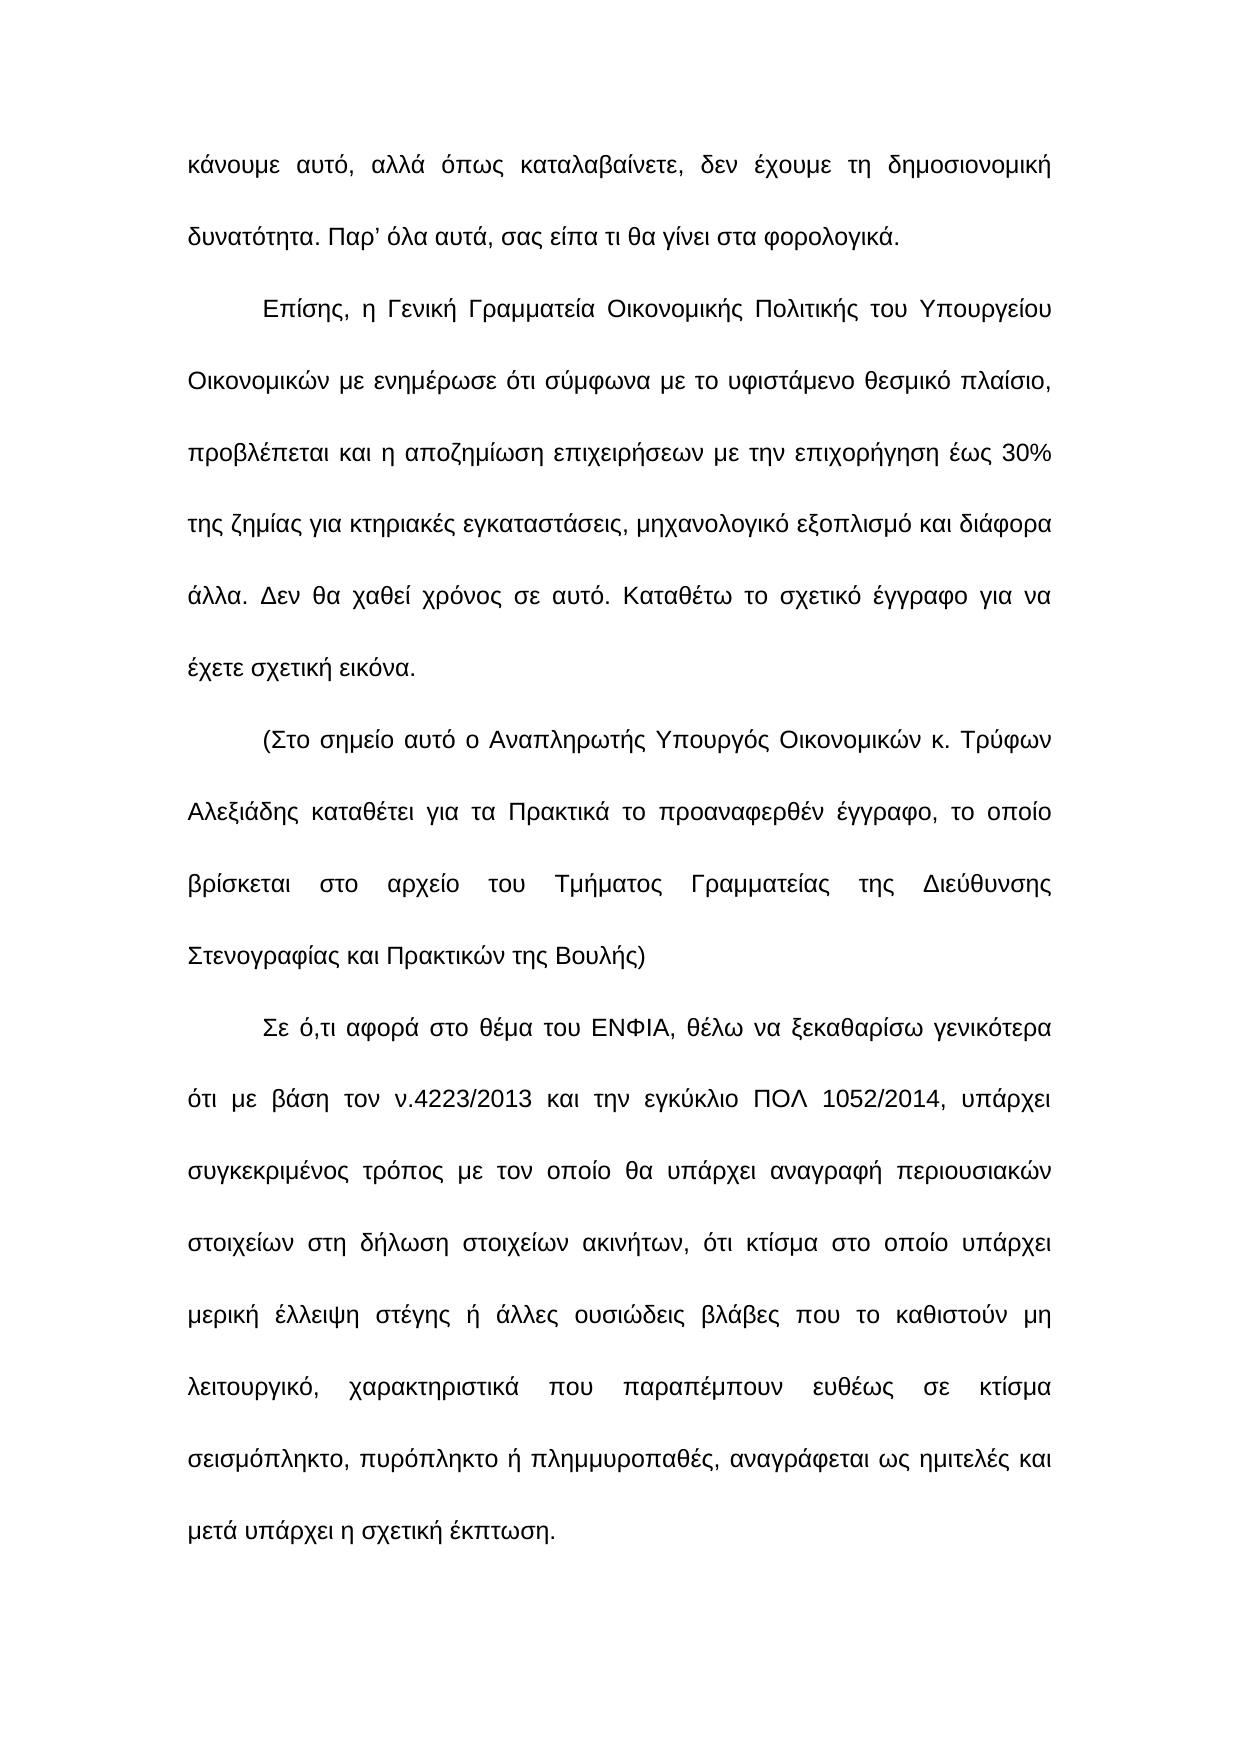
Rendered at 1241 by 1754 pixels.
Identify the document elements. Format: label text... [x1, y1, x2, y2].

text Σε ό,τι αφορά στο θέμα του ΕΝΦΙΑ, θέλω να ξεκαθαρίσω γενικότερα ότι με βάση τον ν.4223/2013 και την εγκύκλιο ΠΟΛ 1052/2014, υπάρχει συγκεκριμένος τρόπος με τον οποίο θα υπάρχει αναγραφή περιουσιακών στοιχείων στη δήλωση στοιχείων ακινήτων, ότι κτίσμα στο οποίο υπάρχει μερική έλλειψη στέγης ή άλλες ουσιώδεις βλάβες που το καθιστούν μη λειτουργικό, χαρακτηριστικά που παραπέμπουν ευθέως σε κτίσμα σεισμόπληκτο, πυρόπληκτο ή πλημμυροπαθές, αναγράφεται ως ημιτελές και μετά υπάρχει η σχετική έκπτωση. [187, 1012, 1053, 1544]
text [187, 150, 1053, 251]
text Επίσης, η Γενική Γραμματεία Οικονομικής Πολιτικής του Υπουργείου Οικονομικών με ενημέρωσε ότι σύμφωνα με το υφιστάμενο θεσμικό πλαίσιο, προβλέπεται και η αποζημίωση επιχειρήσεων με την επιχορήγηση έως 30% της ζημίας για κτηριακές εγκαταστάσεις, μηχανολογικό εξοπλισμό και διάφορα άλλα. Δεν θα χαθεί χρόνος σε αυτό. Καταθέτω το σχετικό έγγραφο για να έχετε σχετική εικόνα. [187, 294, 1053, 682]
text (Στο σημείο αυτό ο Αναπληρωτής Υπουργός Οικονομικών κ. Τρύφων Αλεξιάδης καταθέτει για τα Πρακτικά το προαναφερθέν έγγραφο, το οποίο βρίσκεται στο αρχείο του Τμήματος Γραμματείας της Διεύθυνσης Στενογραφίας και Πρακτικών της Βουλής) [187, 725, 1053, 969]
